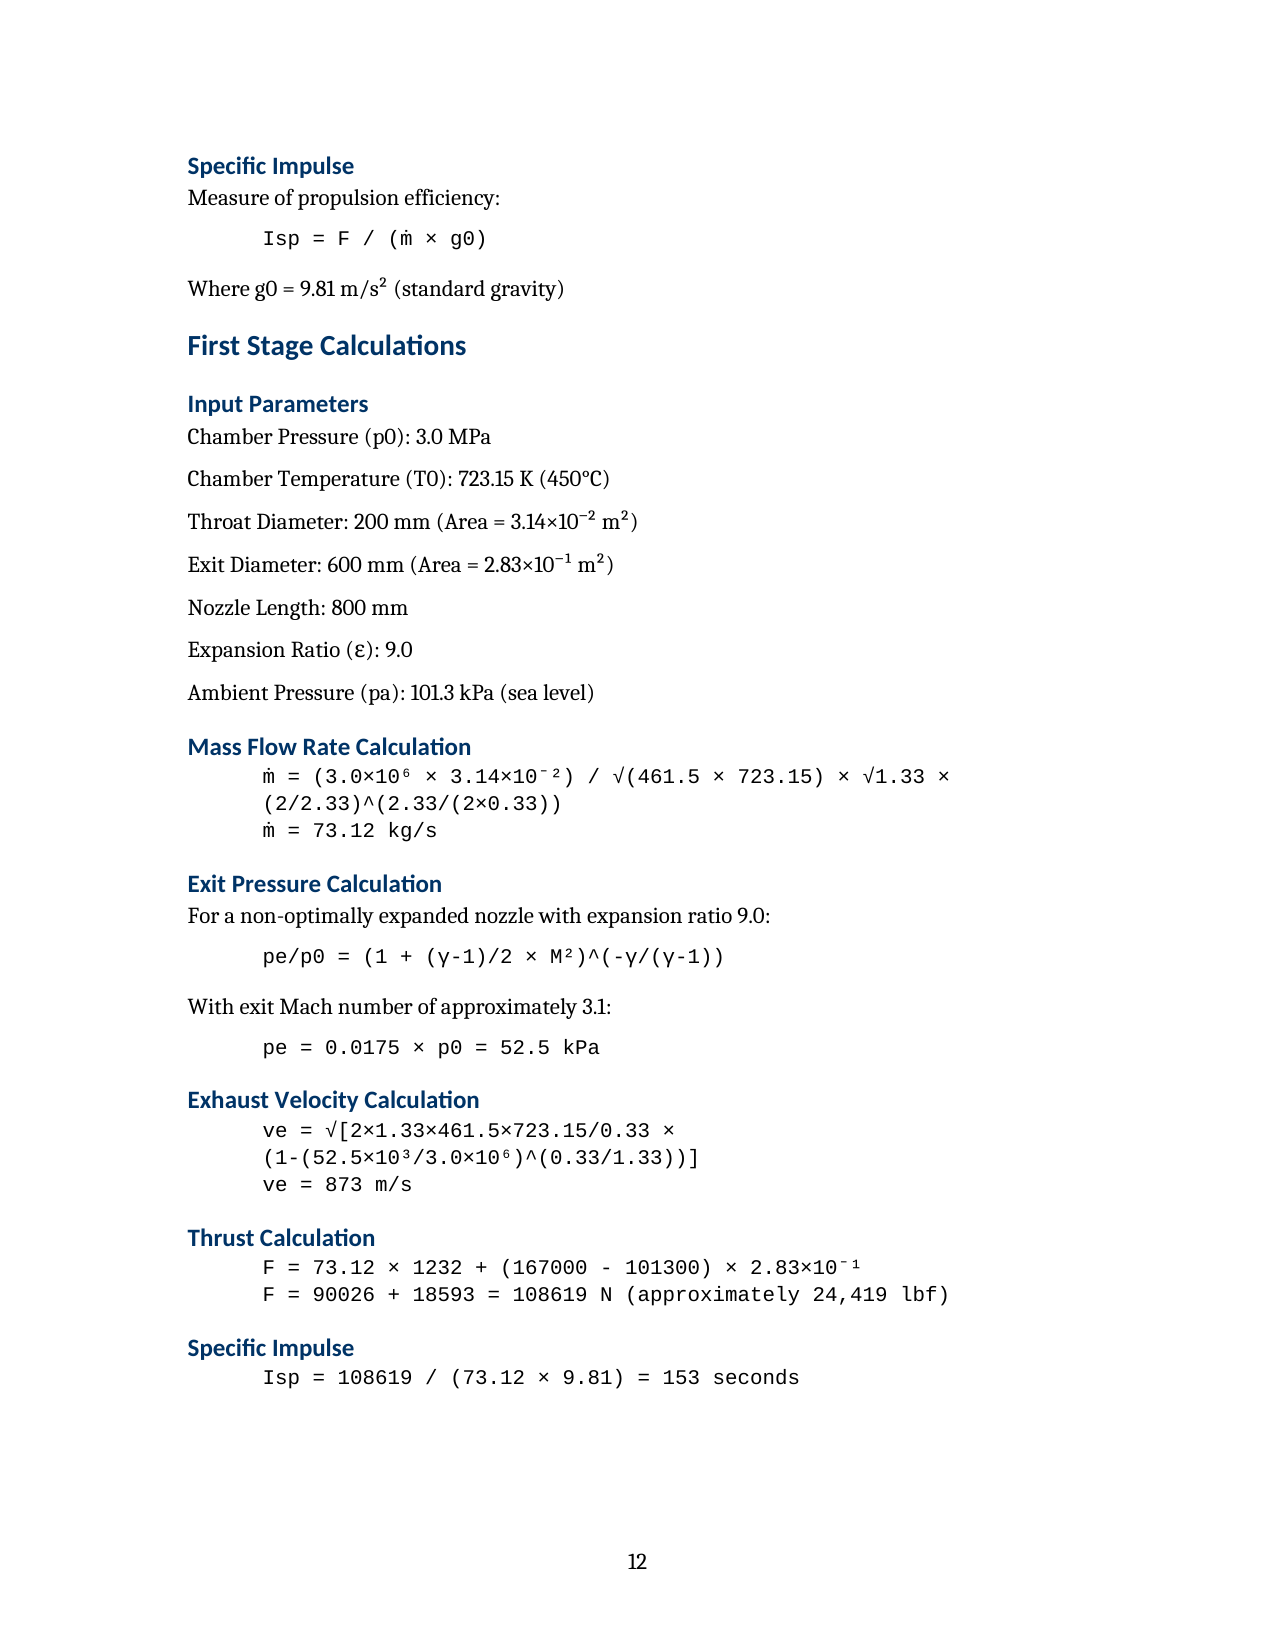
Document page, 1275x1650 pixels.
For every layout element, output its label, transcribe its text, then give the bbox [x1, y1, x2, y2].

subtitle Exit Pressure Calculation [187, 868, 1087, 899]
text ve = √[2×1.33×461.5×723.15/0.33 × (1-(52.5×10³/3.0×10⁶)^(0.33/1.33))] ve = 873 m/s [262, 1120, 1087, 1198]
text Isp = F / (ṁ × g0) [262, 228, 1087, 251]
text Chamber Temperature (T0): 723.15 K (450°C) [187, 466, 1087, 493]
text Ambient Pressure (pa): 101.3 kPa (sea level) [187, 680, 1087, 706]
text pe/p0 = (1 + (γ-1)/2 × M²)^(-γ/(γ-1)) [262, 946, 1087, 969]
text Where g0 = 9.81 m/s² (standard gravity) [187, 276, 1087, 302]
subtitle First Stage Calculations [187, 327, 1087, 362]
subtitle Input Parameters [187, 388, 1087, 419]
subtitle Specific Impulse [187, 150, 1087, 181]
text Chamber Pressure (p0): 3.0 MPa [187, 423, 1087, 450]
text F = 73.12 × 1232 + (167000 - 101300) × 2.83×10⁻¹ F = 90026 + 18593 = 108619 N (approximately 24,419 lbf) [262, 1257, 1087, 1308]
text pe = 0.0175 × p0 = 52.5 kPa [262, 1037, 1087, 1060]
text With exit Mach number of approximately 3.1: [187, 994, 1087, 1020]
text ṁ = (3.0×10⁶ × 3.14×10⁻²) / √(461.5 × 723.15) × √1.33 × (2/2.33)^(2.33/(2×0.33)) ṁ = 73.12 kg/s [262, 766, 1087, 844]
subtitle Specific Impulse [187, 1332, 1087, 1363]
subtitle Mass Flow Rate Calculation [187, 731, 1087, 761]
text Exit Diameter: 600 mm (Area = 2.83×10⁻¹ m²) [187, 552, 1087, 578]
text Expansion Ratio (ε): 9.0 [187, 637, 1087, 663]
text Measure of propulsion efficiency: [187, 185, 1087, 211]
text Throat Diameter: 200 mm (Area = 3.14×10⁻² m²) [187, 509, 1087, 535]
subtitle Exhaust Velocity Calculation [187, 1085, 1087, 1115]
text Isp = 108619 / (73.12 × 9.81) = 153 seconds [262, 1367, 1087, 1391]
subtitle Thrust Calculation [187, 1222, 1087, 1253]
text For a non-optimally expanded nozzle with expansion ratio 9.0: [187, 903, 1087, 929]
text Nozzle Length: 800 mm [187, 594, 1087, 621]
